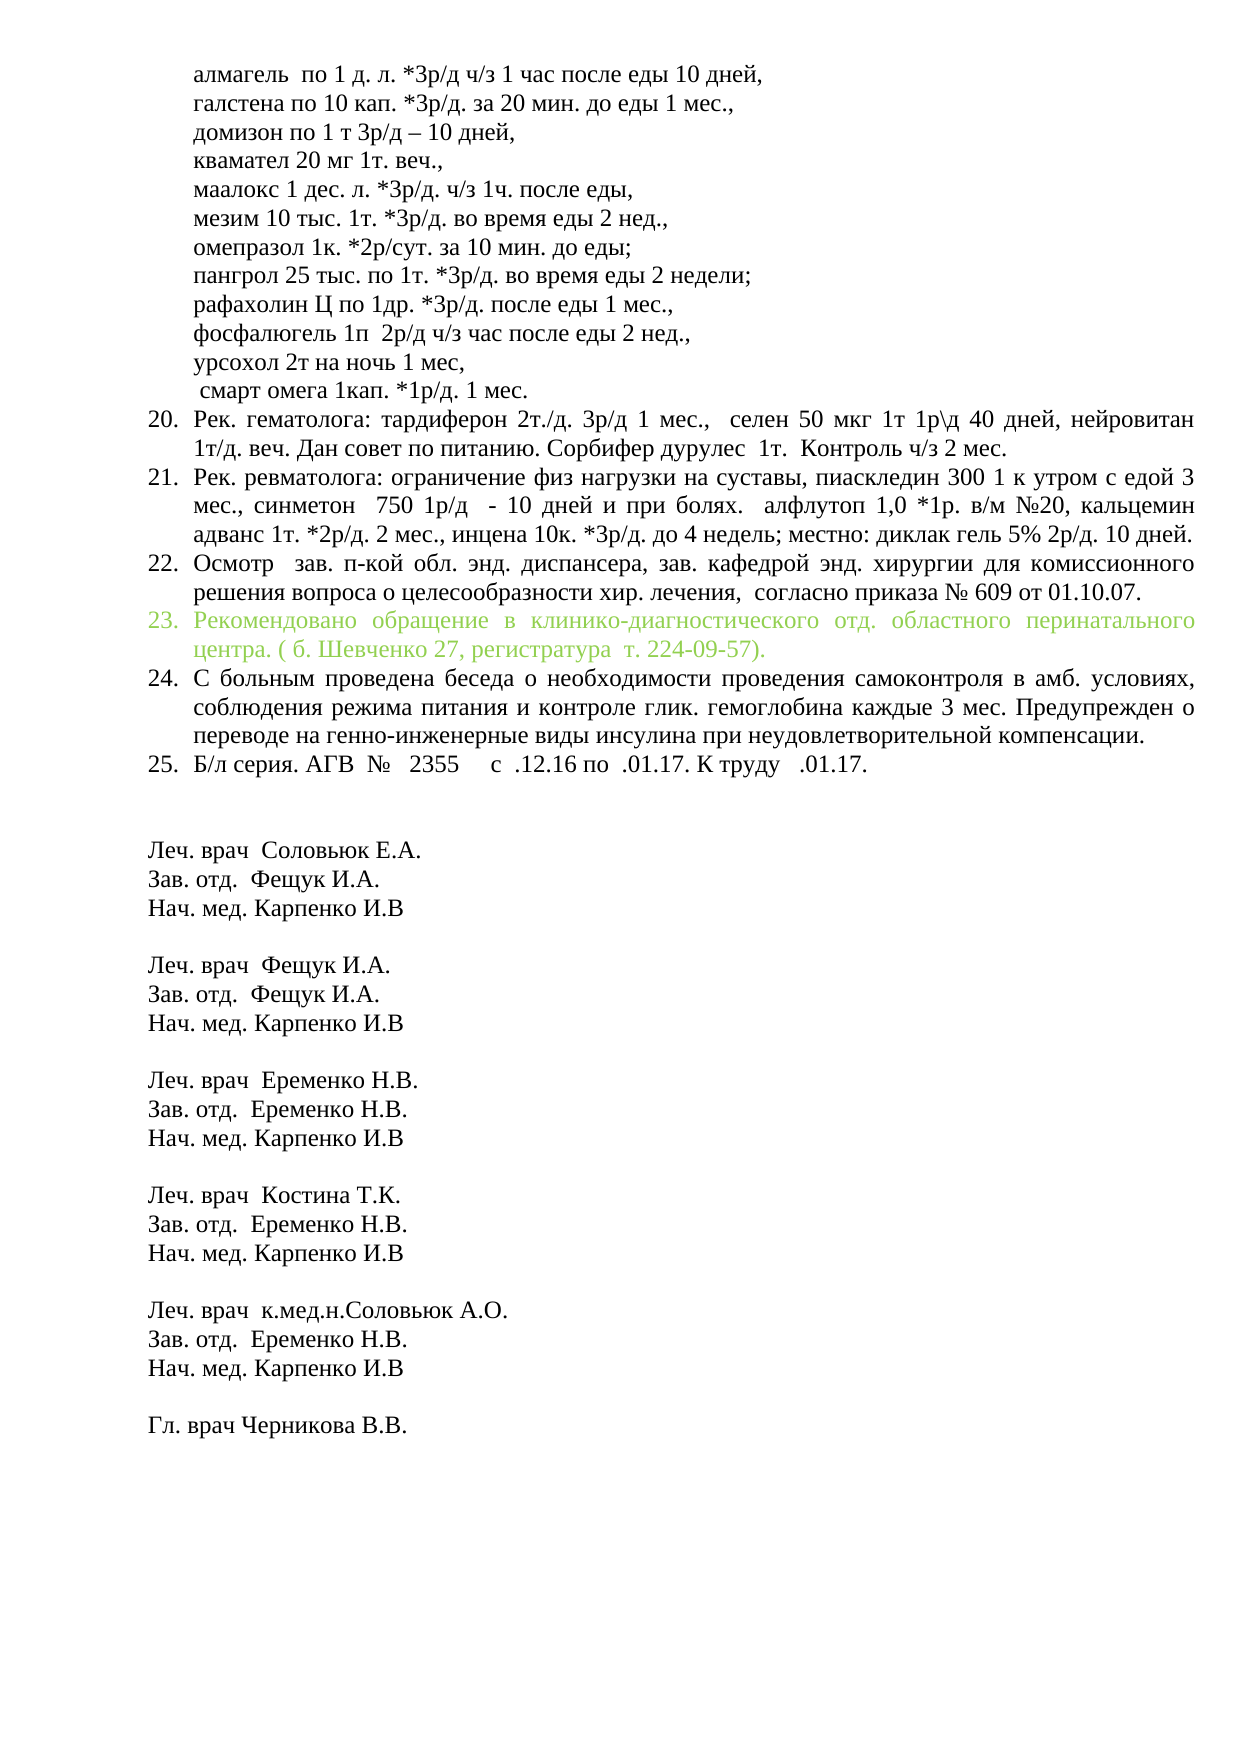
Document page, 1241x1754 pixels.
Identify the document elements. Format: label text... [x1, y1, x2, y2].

list Б/л серия. АГВ № 2355 с .12.16 по .01.17. К труду .01.17. [148, 749, 1196, 778]
text алмагель по 1 д. л. *3р/д ч/з 1 час после еды 10 дней, [193, 59, 1196, 88]
text Нач. мед. Карпенко И.В [148, 1238, 1196, 1267]
text Зав. отд. Фещук И.А. [148, 864, 1196, 893]
list Рек. гематолога: тардиферон 2т./д. 3р/д 1 мес., селен 50 мкг 1т 1р\д 40 дней, нейровитан 1т/д. веч. Дан совет по питанию. Сорбифер дурулес 1т. Контроль ч/з 2 мес. [148, 404, 1196, 462]
text урсохол 2т на ночь 1 мес, [193, 347, 1196, 375]
list Рек. ревматолога: ограничение физ нагрузки на суставы, пиаскледин 300 1 к утром с едой 3 мес., синметон 750 1р/д - 10 дней и при болях. алфлутоп 1,0 *1р. в/м №20, кальцемин адванс 1т. *2р/д. 2 мес., инцена 10к. *3р/д. до 4 недель; местно: диклак гель 5% 2р/д. 10 дней. [148, 462, 1196, 548]
text квамател 20 мг 1т. веч., [193, 145, 1196, 174]
text Зав. отд. Еременко Н.В. [148, 1209, 1196, 1238]
text смарт омега 1кап. *1р/д. 1 мес. [193, 375, 1196, 404]
text Нач. мед. Карпенко И.В [148, 1353, 1196, 1382]
list С больным проведена беседа о необходимости проведения самоконтроля в амб. условиях, соблюдения режима питания и контроле глик. гемоглобина каждые 3 мес. Предупрежден о переводе на генно-инженерные виды инсулина при неудовлетворительной компенсации. [148, 663, 1196, 749]
text омепразол 1к. *2р/сут. за 10 мин. до еды; [193, 232, 1196, 260]
text Нач. мед. Карпенко И.В [148, 1008, 1196, 1037]
list Рекомендовано обращение в клинико-диагностического отд. областного перинатального центра. ( б. Шевченко 27, регистратура т. 224-09-57). [148, 605, 1196, 663]
text мезим 10 тыс. 1т. *3р/д. во время еды 2 нед., [193, 203, 1196, 232]
subtitle Леч. врач Еременко Н.В. [148, 1065, 1196, 1094]
subtitle Леч. врач Фещук И.А. [148, 950, 1196, 979]
text Нач. мед. Карпенко И.В [148, 893, 1196, 922]
text Зав. отд. Еременко Н.В. [148, 1324, 1196, 1353]
text фосфалюгель 1п 2р/д ч/з час после еды 2 нед., [193, 318, 1196, 347]
subtitle Леч. врач Костина Т.К. [148, 1180, 1196, 1209]
text рафахолин Ц по 1др. *3р/д. после еды 1 мес., [193, 289, 1196, 318]
subtitle Леч. врач Соловьюк Е.А. [148, 835, 1196, 864]
text галстена по 10 кап. *3р/д. за 20 мин. до еды 1 мес., [193, 88, 1196, 117]
text домизон по 1 т 3р/д – 10 дней, [193, 117, 1196, 145]
text Зав. отд. Еременко Н.В. [148, 1094, 1196, 1123]
text Зав. отд. Фещук И.А. [148, 979, 1196, 1008]
text пангрол 25 тыс. по 1т. *3р/д. во время еды 2 недели; [193, 260, 1196, 289]
text Нач. мед. Карпенко И.В [148, 1123, 1196, 1152]
list Осмотр зав. п-кой обл. энд. диспансера, зав. кафедрой энд. хирургии для комиссионного решения вопроса о целесообразности хир. лечения, согласно приказа № 609 от 01.10.07. [148, 548, 1196, 605]
subtitle Леч. врач к.мед.н.Соловьюк А.О. [148, 1295, 1196, 1324]
text маалокс 1 дес. л. *3р/д. ч/з 1ч. после еды, [193, 174, 1196, 203]
text Гл. врач Черникова В.В. [148, 1410, 1196, 1439]
